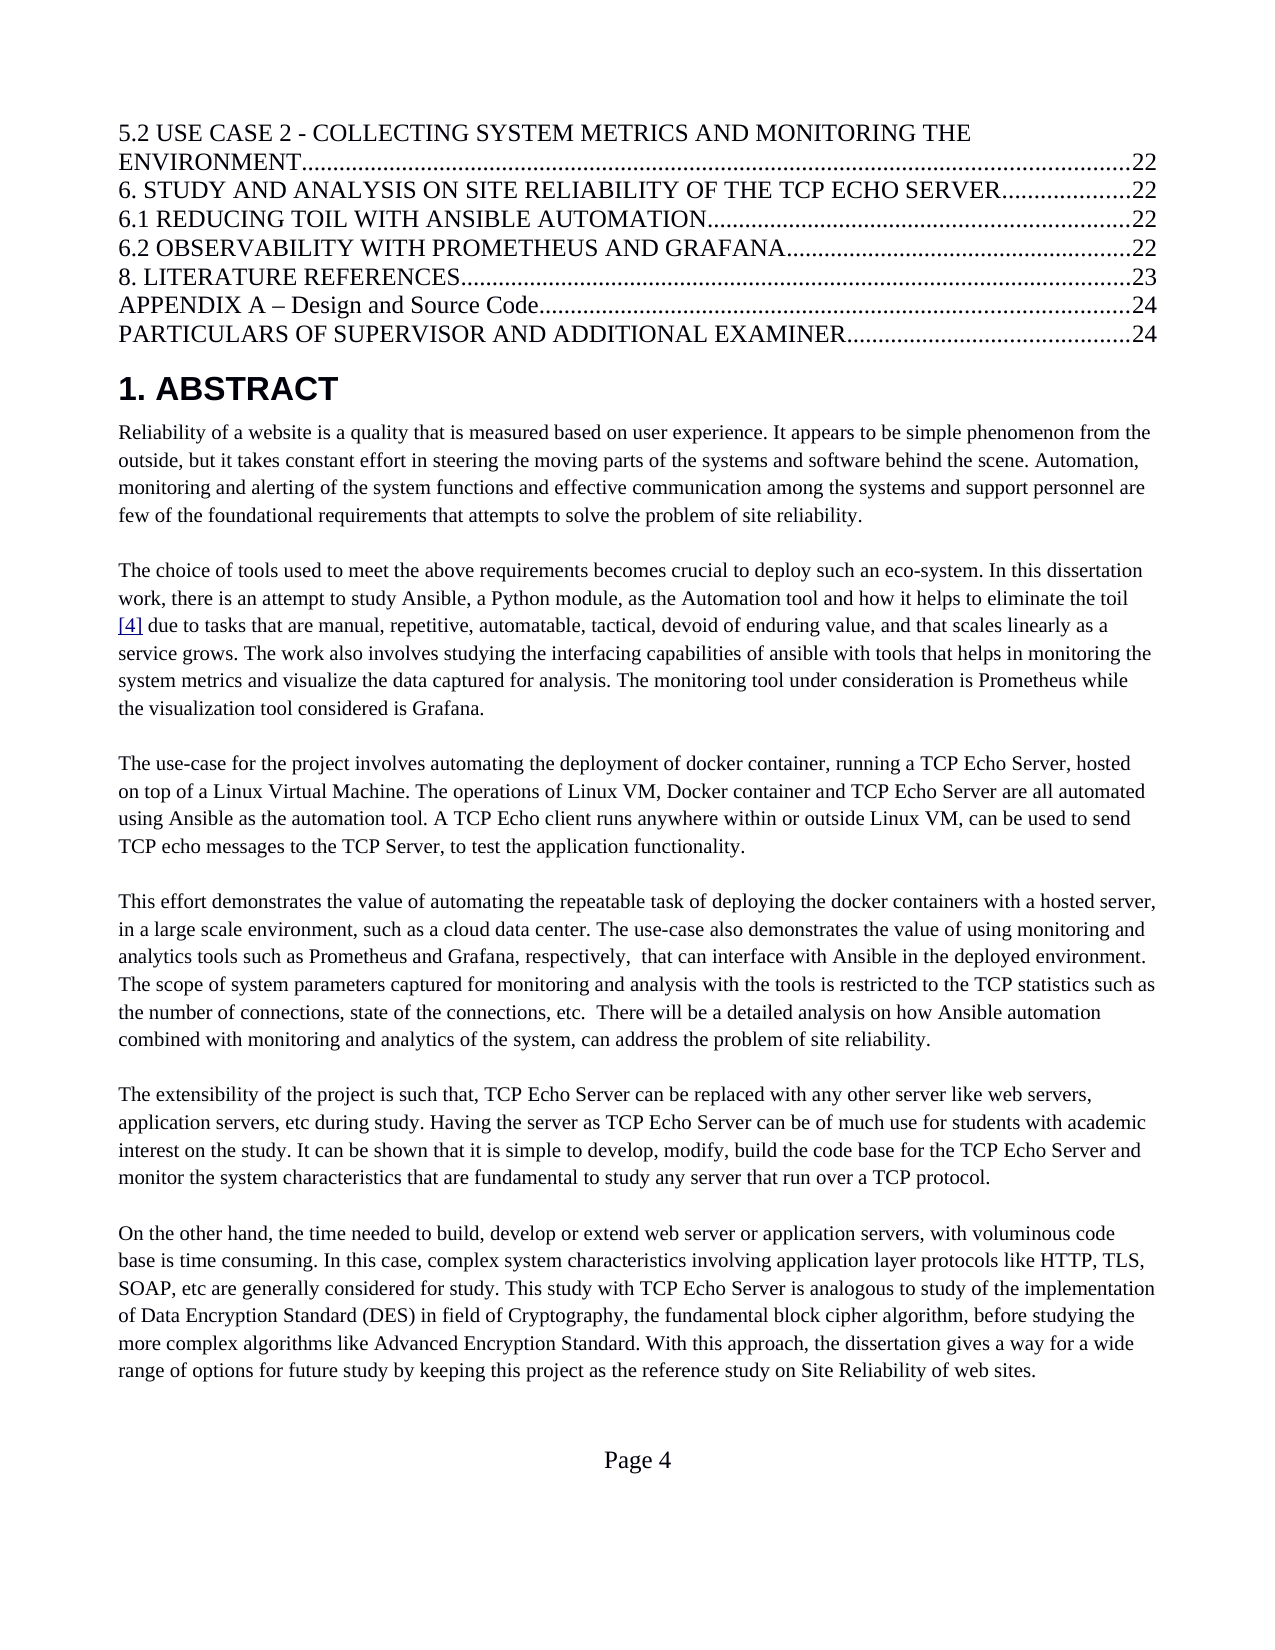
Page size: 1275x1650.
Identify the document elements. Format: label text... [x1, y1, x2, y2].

text 6.1 REDUCING TOIL WITH ANSIBLE AUTOMATION 22 [118, 204, 1157, 233]
text 5.2 USE CASE 2 - COLLECTING SYSTEM METRICS AND MONITORING THE ENVIRONMENT 22 [118, 118, 1157, 176]
subtitle 1. ABSTRACT [118, 369, 1157, 407]
text 6. STUDY AND ANALYSIS ON SITE RELIABILITY OF THE TCP ECHO SERVER 22 [118, 176, 1157, 204]
list The choice of tools used to meet the above requirements becomes crucial to deploy such an eco-system. In this dissertation work, there is an attempt to study Ansible, a Python module, as the Automation tool and how it helps to eliminate the toil [4] due to tasks that are manual, repetitive, automatable, tactical, devoid of enduring value, and that scales linearly as a service grows. The work also involves studying the interfacing capabilities of ansible with tools that helps in monitoring the system metrics and visualize the data captured for analysis. The monitoring tool under consideration is Prometheus while the visualization tool considered is Grafana. [118, 558, 1157, 720]
text PARTICULARS OF SUPERVISOR AND ADDITIONAL EXAMINER 24 [118, 319, 1157, 348]
text On the other hand, the time needed to build, develop or extend web server or application servers, with voluminous code base is time consuming. In this case, complex system characteristics involving application layer protocols like HTTP, TLS, SOAP, etc are generally considered for study. This study with TCP Echo Server is analogous to study of the implementation of Data Encryption Standard (DES) in field of Cryptography, the fundamental block cipher algorithm, before studying the more complex algorithms like Advanced Encryption Standard. With this approach, the dissertation gives a way for a wide range of options for future study by keeping this project as the reference study on Site Reliability of web sites. [118, 1220, 1157, 1382]
text This effort demonstrates the value of automating the repeatable task of deploying the docker containers with a hosted server, in a large scale environment, such as a cloud data center. The use-case also demonstrates the value of using monitoring and analytics tools such as Prometheus and Grafana, respectively, that can interface with Ansible in the deployed environment. The scope of system parameters captured for monitoring and analysis with the tools is restricted to the TCP statistics such as the number of connections, state of the connections, etc. There will be a detailed analysis on how Ansible automation combined with monitoring and analytics of the system, can address the problem of site reliability. [118, 889, 1157, 1051]
text APPENDIX A – Design and Source Code 24 [118, 291, 1157, 319]
list Reliability of a website is a quality that is measured based on user experience. It appears to be simple phenomenon from the outside, but it takes constant effort in steering the moving parts of the systems and software behind the scene. Automation, monitoring and alerting of the system functions and effective communication among the systems and support personnel are few of the foundational requirements that attempts to solve the problem of site reliability. [118, 420, 1157, 527]
text The extensibility of the project is such that, TCP Echo Server can be replaced with any other server like web servers, application servers, etc during study. Having the server as TCP Echo Server can be of much use for students with academic interest on the study. It can be shown that it is simple to develop, modify, build the code base for the TCP Echo Server and monitor the system characteristics that are fundamental to study any server that run over a TCP protocol. [118, 1082, 1157, 1189]
text 8. LITERATURE REFERENCES 23 [118, 262, 1157, 291]
text The use-case for the project involves automating the deployment of docker container, running a TCP Echo Server, hosted on top of a Linux Virtual Machine. The operations of Linux VM, Docker container and TCP Echo Server are all automated using Ansible as the automation tool. A TCP Echo client runs anywhere within or outside Linux VM, can be used to send TCP echo messages to the TCP Server, to test the application functionality. [118, 751, 1157, 858]
text 6.2 OBSERVABILITY WITH PROMETHEUS AND GRAFANA 22 [118, 233, 1157, 262]
